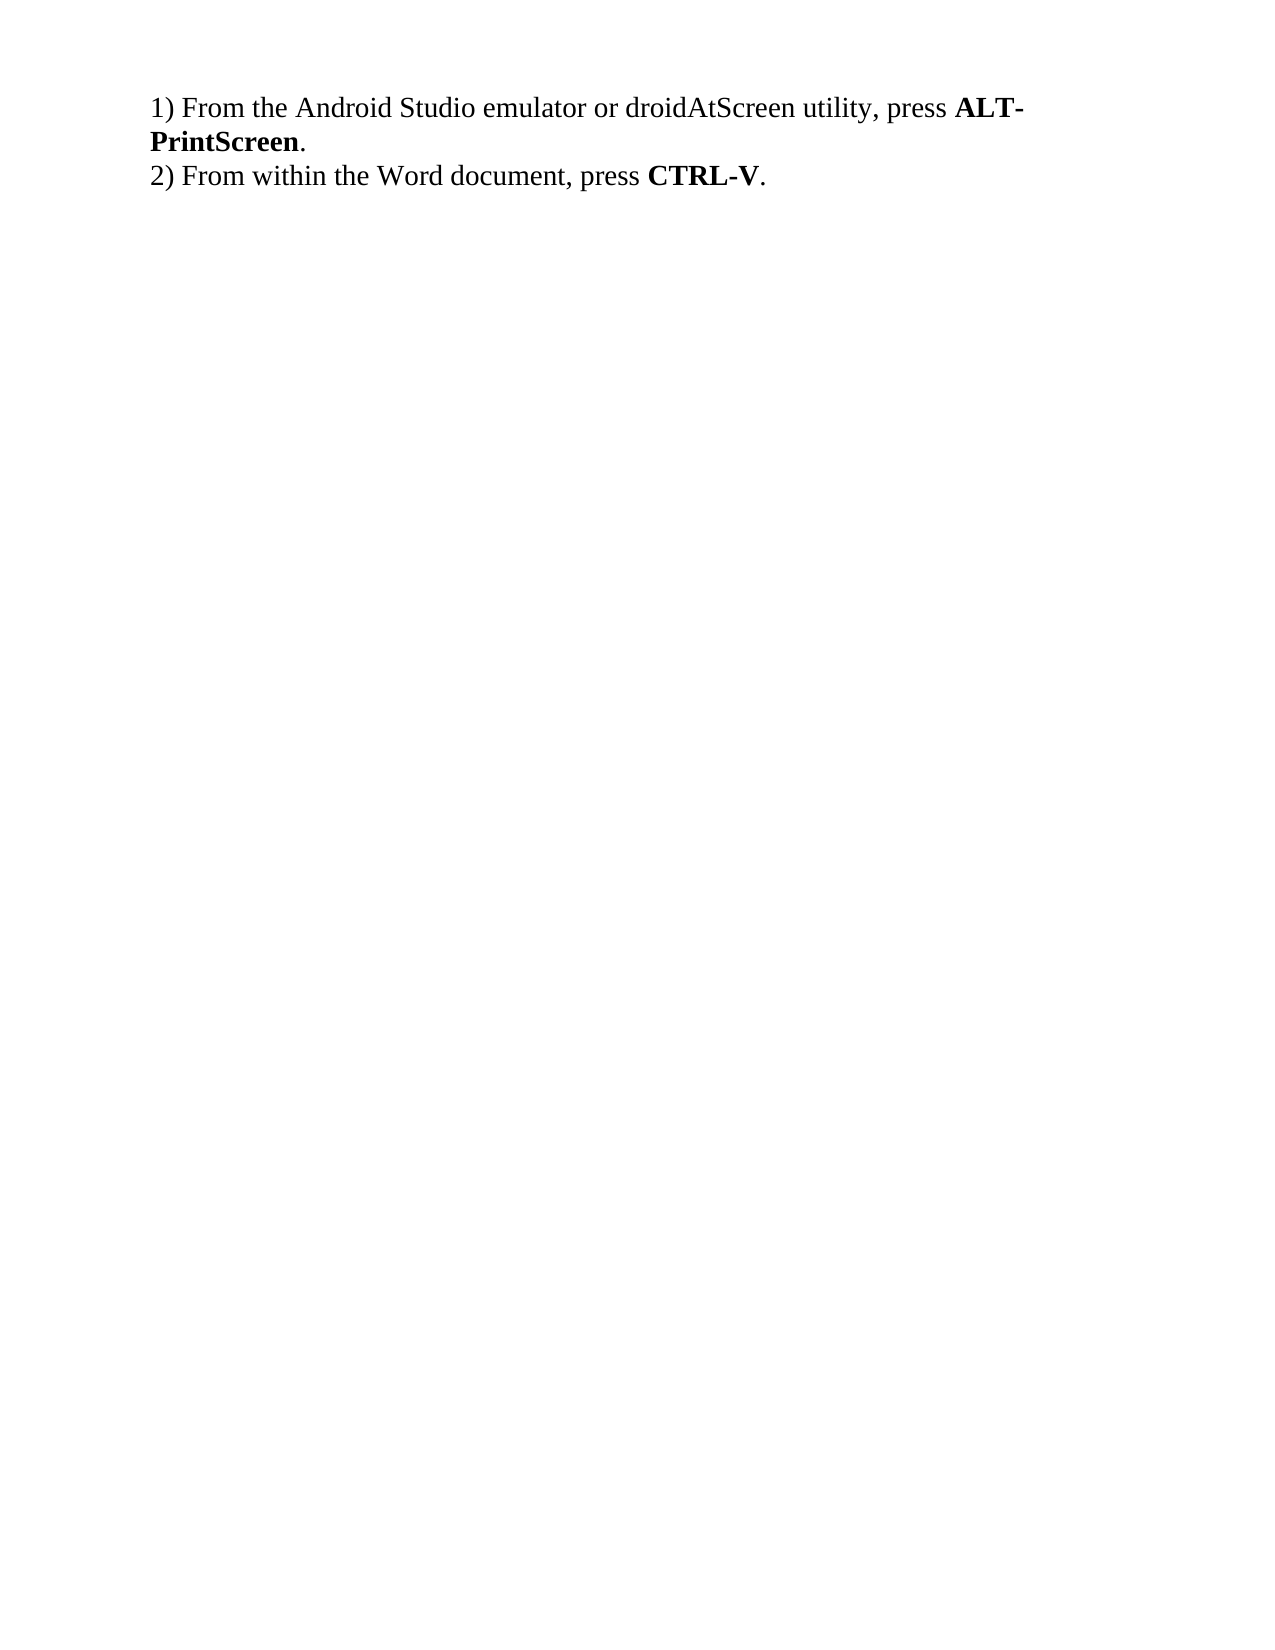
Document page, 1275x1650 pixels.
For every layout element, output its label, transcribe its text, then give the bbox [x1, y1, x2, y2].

text 1) From the Android Studio emulator or droidAtScreen utility, press ALT-PrintScreen. [150, 91, 1125, 158]
text 2) From within the Word document, press CTRL-V. [150, 158, 1125, 191]
